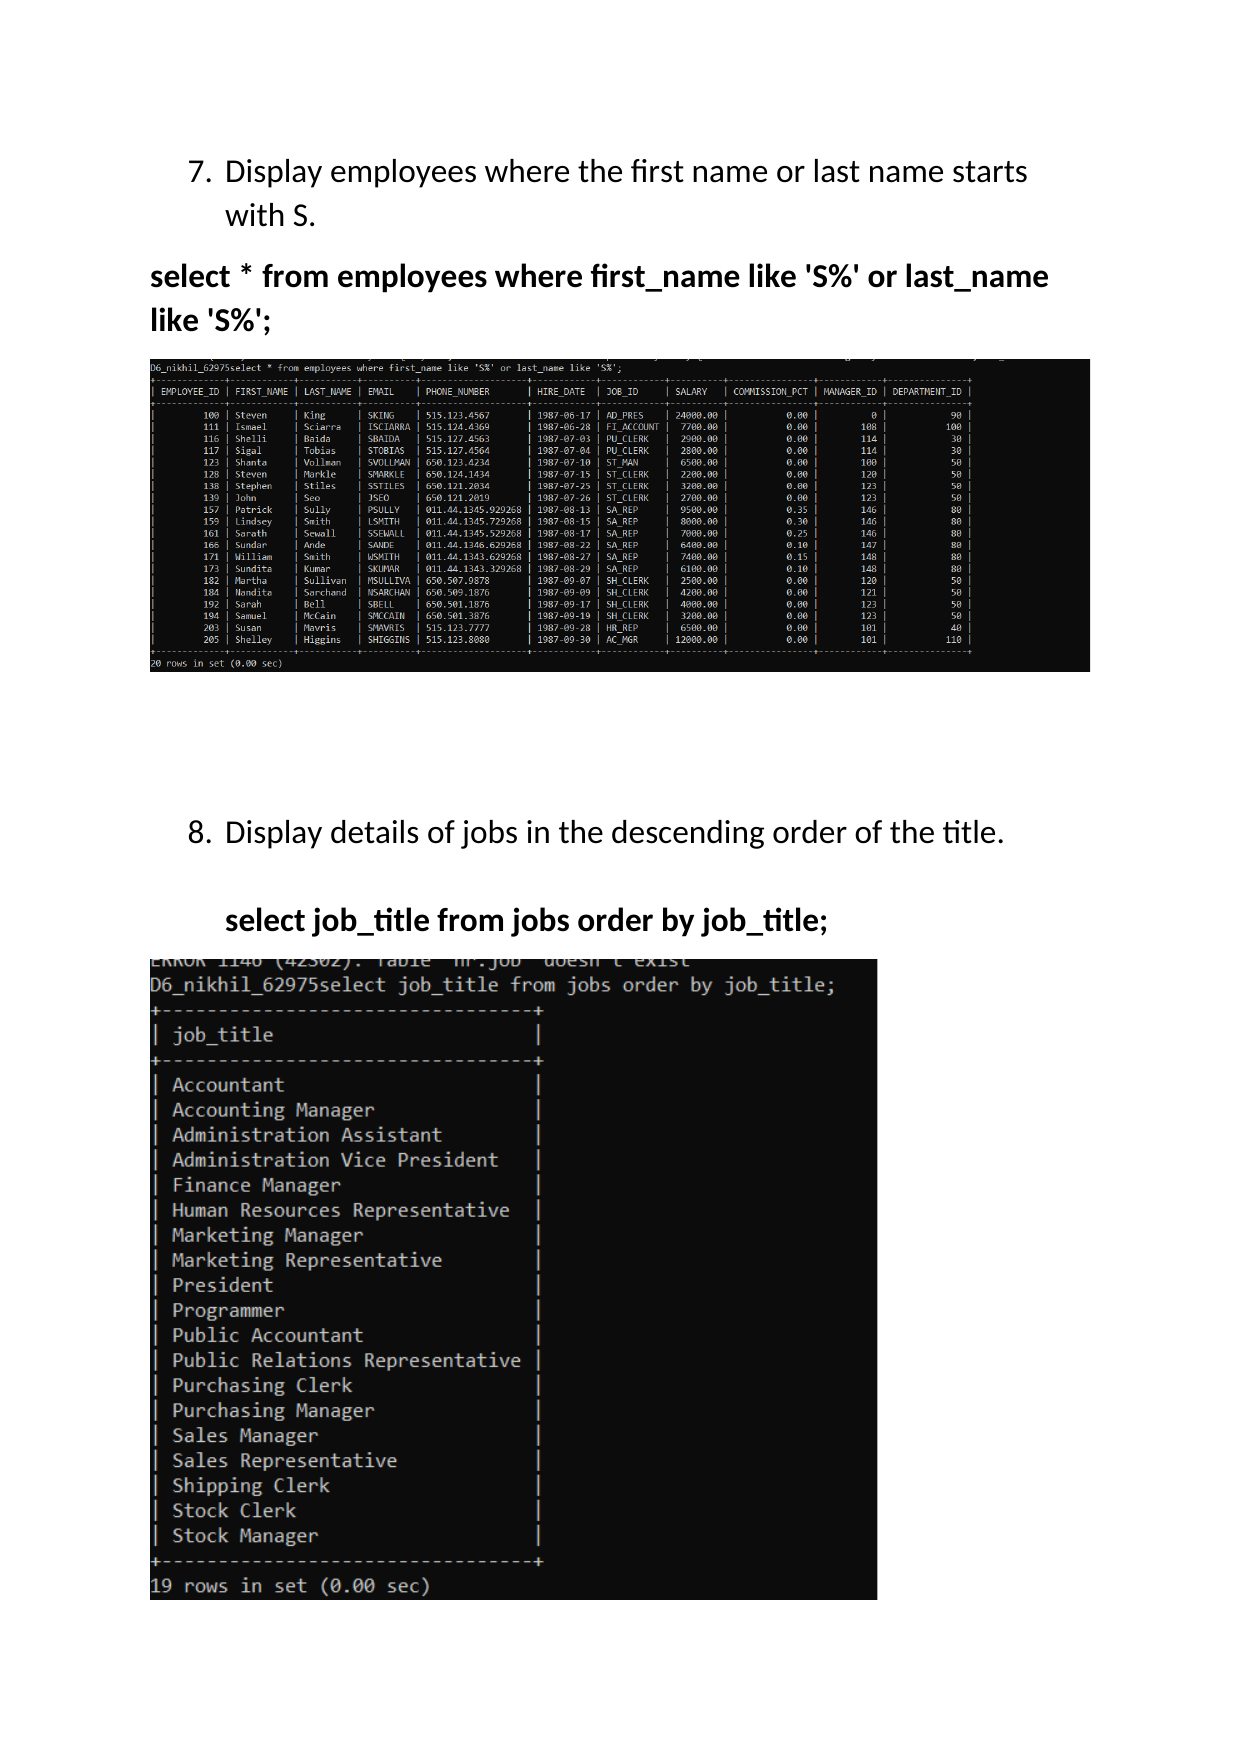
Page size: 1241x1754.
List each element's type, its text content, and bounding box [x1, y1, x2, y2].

list Display details of jobs in the descending order of the title. [187, 811, 1090, 852]
text select * from employees where first_name like 'S%' or last_name like 'S%'; [150, 254, 1090, 339]
list Display employees where the first name or last name starts with S. [187, 150, 1090, 235]
list select job_title from jobs order by job_title; [225, 899, 1090, 940]
picture [150, 959, 878, 1600]
picture [150, 359, 1091, 672]
